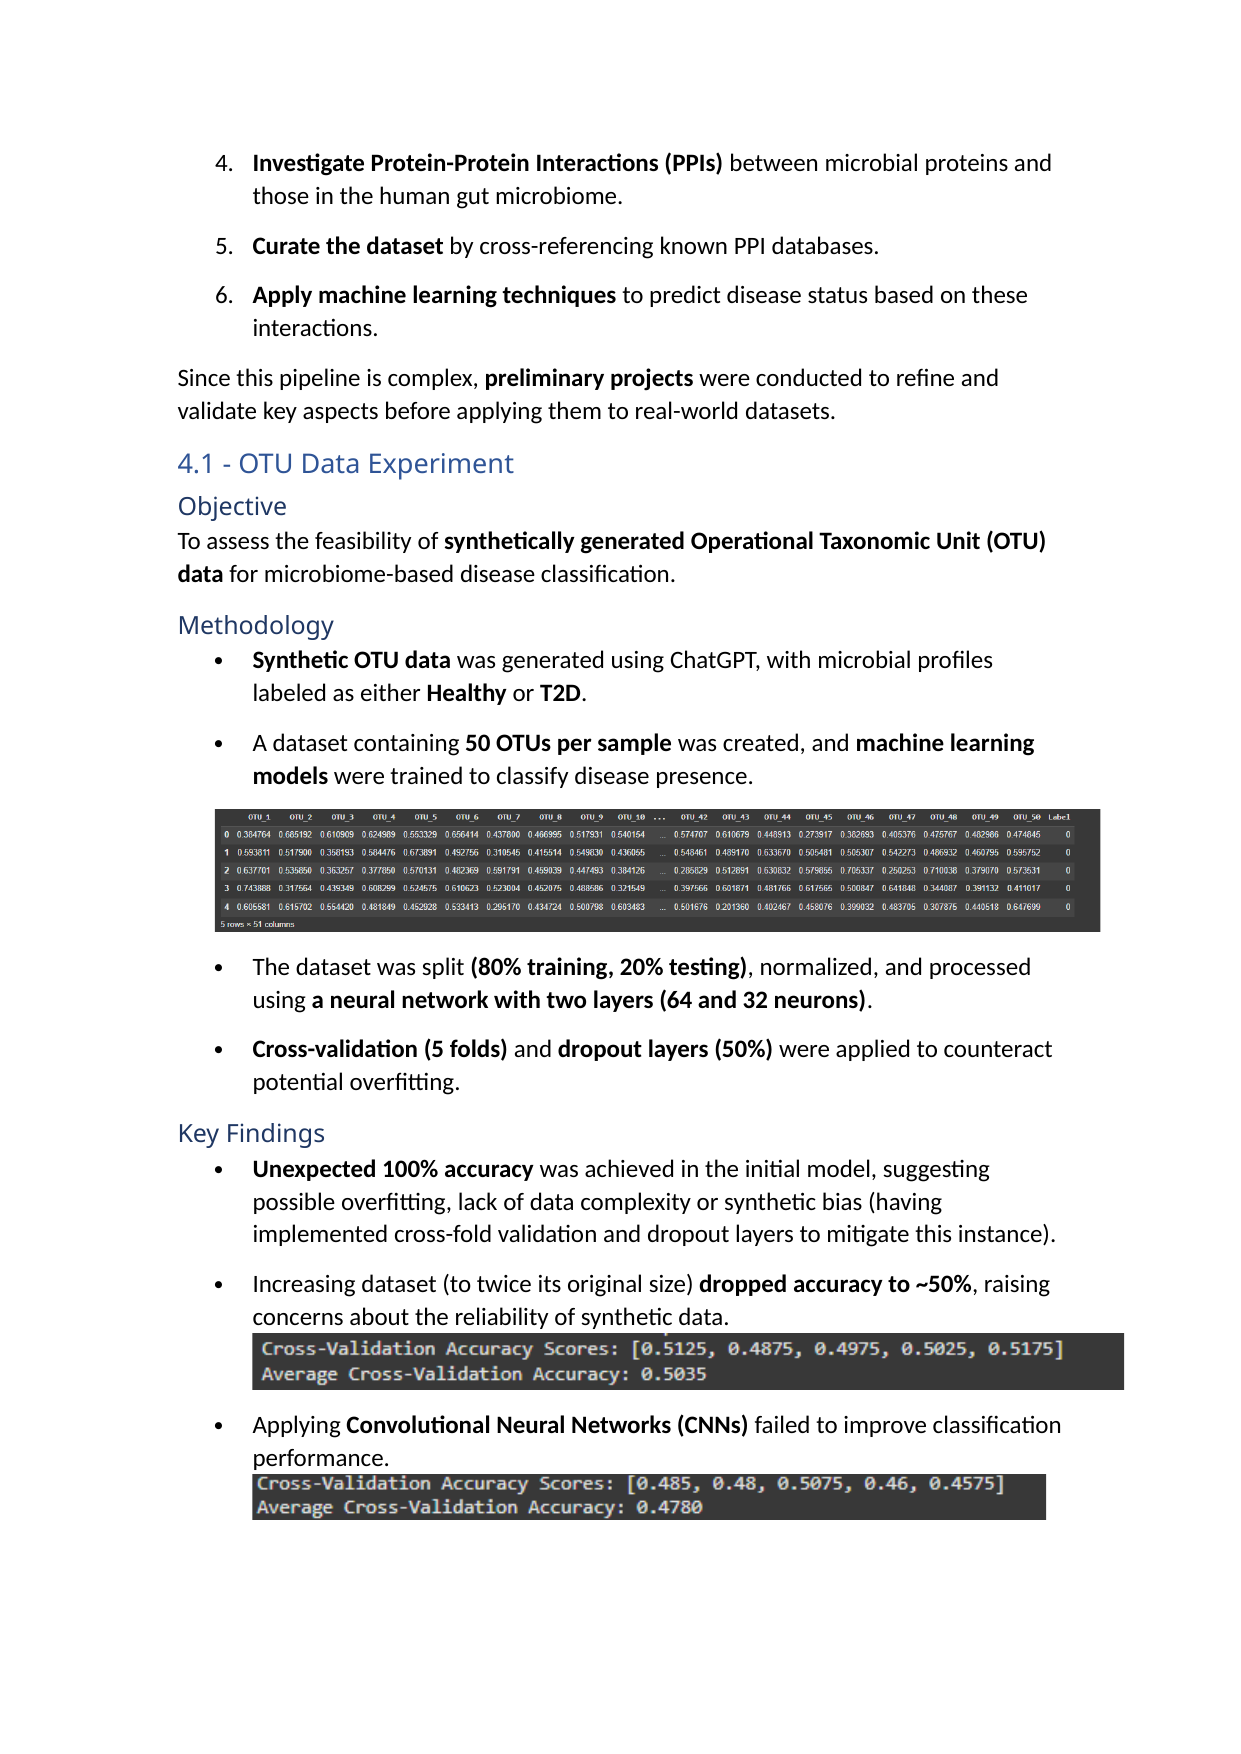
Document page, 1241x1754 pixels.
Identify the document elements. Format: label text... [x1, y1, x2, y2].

subtitle Key Findings [177, 1116, 1063, 1150]
subtitle 4.1 - OTU Data Experiment [177, 445, 1063, 482]
list Cross-validation (5 folds) and dropout layers (50%) were applied to counteract potential overfitting. [215, 1033, 1063, 1097]
picture [214, 809, 1101, 932]
list Curate the dataset by cross-referencing known PPI databases. [215, 230, 1063, 261]
list Investigate Protein-Protein Interactions (PPIs) between microbial proteins and those in the human gut microbiome. [215, 148, 1063, 211]
picture [252, 1474, 1047, 1520]
list The dataset was split (80% training, 20% testing), normalized, and processed using a neural network with two layers (64 and 32 neurons). [215, 951, 1063, 1014]
list A dataset containing 50 OTUs per sample was created, and machine learning models were trained to classify disease presence. [215, 727, 1063, 791]
list Unexpected 100% accuracy was achieved in the initial model, suggesting possible overfitting, lack of data complexity or synthetic bias (having implemented cross-fold validation and dropout layers to mitigate this instance). [215, 1153, 1063, 1249]
text Since this pipeline is complex, preliminary projects were conducted to refine and validate key aspects before applying them to real-world datasets. [177, 362, 1063, 426]
list Apply machine learning techniques to predict disease status based on these interactions. [215, 280, 1063, 343]
text To assess the feasibility of synthetically generated Operational Taxonomic Unit (OTU) data for microbiome-based disease classification. [177, 525, 1063, 589]
picture [252, 1333, 1125, 1390]
subtitle Objective [177, 489, 1063, 523]
list Synthetic OTU data was generated using ChatGPT, with microbial profiles labeled as either Healthy or T2D. [215, 645, 1063, 708]
subtitle Methodology [177, 608, 1063, 642]
